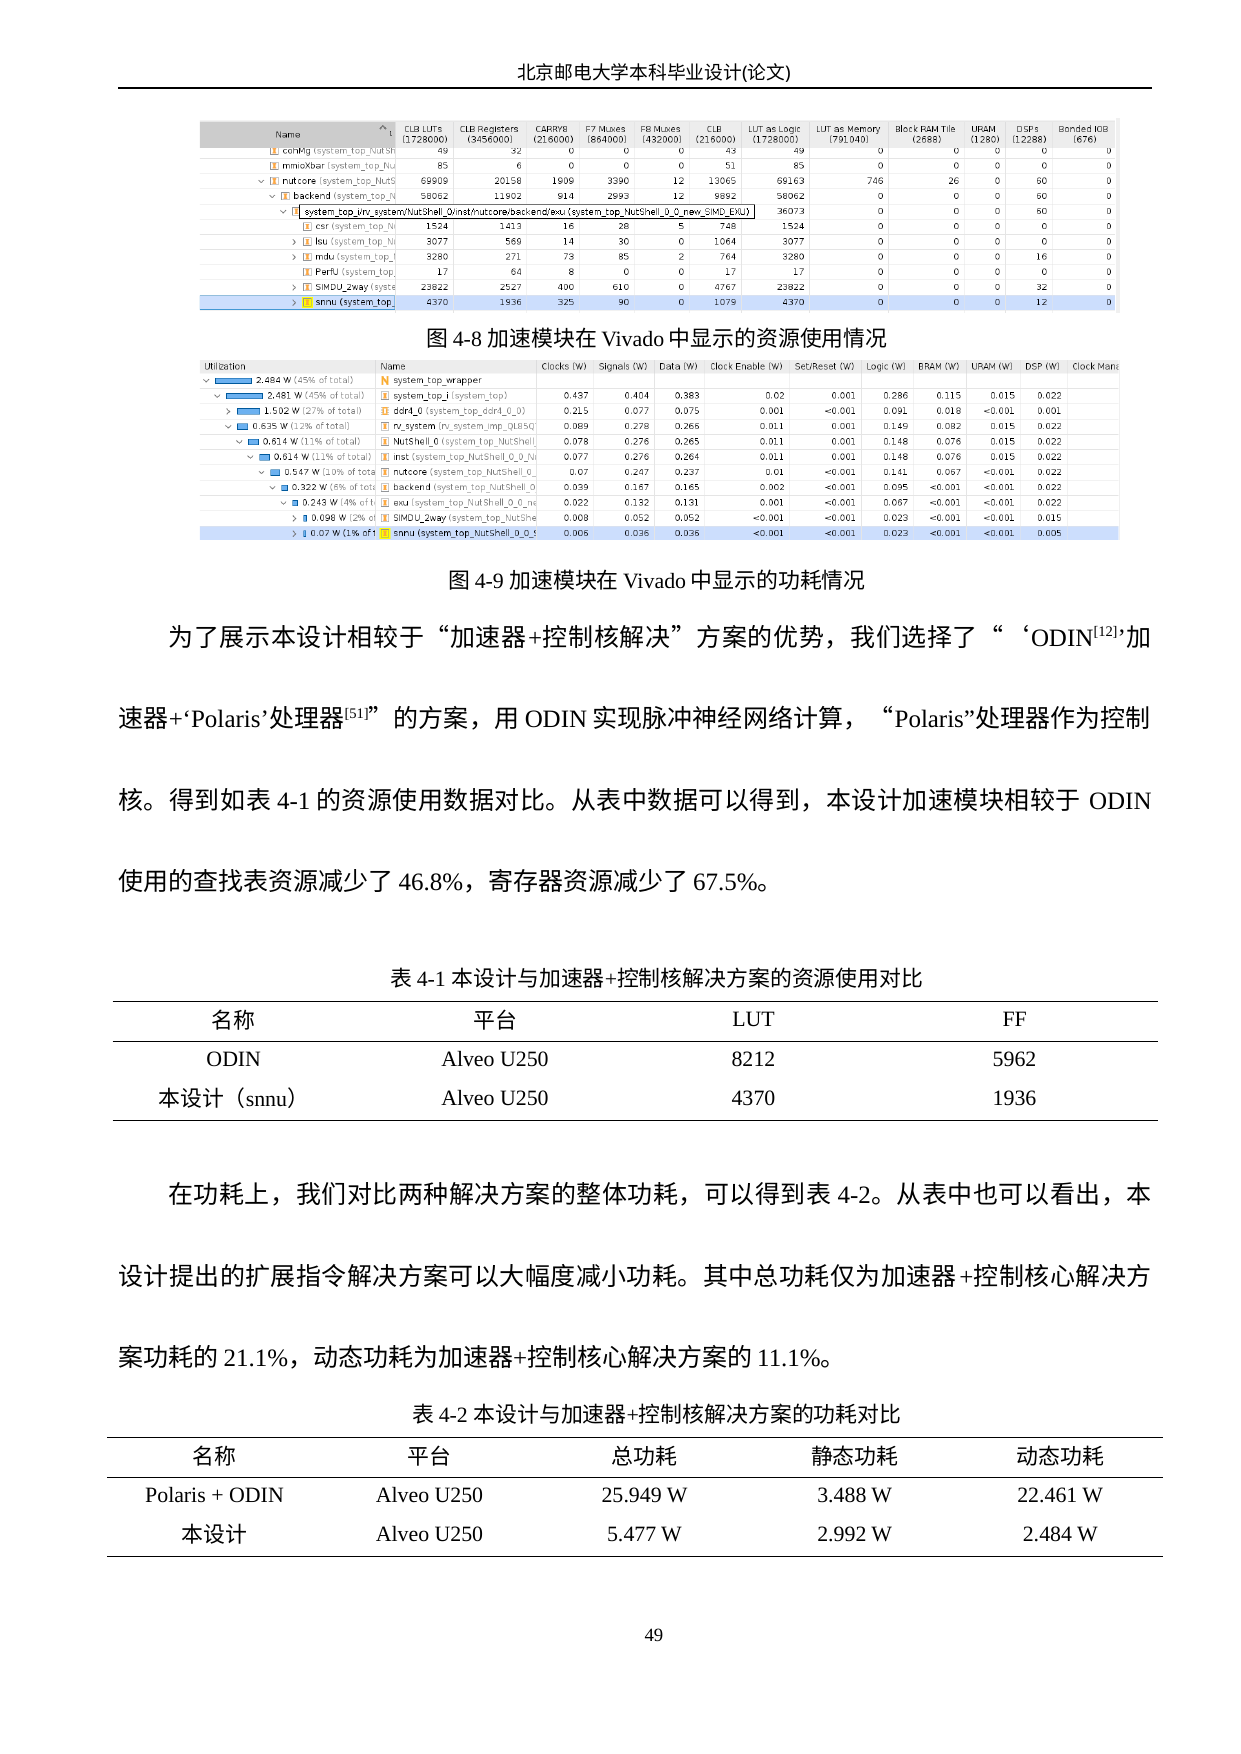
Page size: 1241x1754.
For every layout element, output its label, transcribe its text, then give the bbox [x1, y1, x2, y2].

table_cell 3.488 W [752, 1478, 957, 1517]
table_cell 2.484 W [957, 1517, 1163, 1556]
table_header 静态功耗 [752, 1438, 957, 1477]
table_cell Alveo U250 [322, 1517, 537, 1556]
table_cell 4370 [635, 1081, 871, 1119]
table_cell 25.949 W [537, 1478, 752, 1517]
table_cell ODIN [113, 1042, 354, 1081]
text 表4-2 本设计与加速器+控制核解决方案的功耗对比 [118, 1397, 1152, 1429]
table_header FF [871, 1002, 1157, 1041]
table_cell 22.461 W [957, 1478, 1163, 1517]
text 图4-9 加速模块在Vivado中显示的功耗情况 [118, 563, 1152, 595]
table_cell 1936 [871, 1081, 1157, 1119]
table_cell Alveo U250 [355, 1042, 635, 1081]
picture [199, 360, 1120, 540]
table_cell Polaris + ODIN [107, 1478, 322, 1517]
table_header 名称 [107, 1438, 322, 1477]
table_cell Alveo U250 [322, 1478, 537, 1517]
picture [199, 118, 1120, 313]
text 为了展示本设计相较于“加速器+控制核解决”方案的优势，我们选择了“‘ODIN[12]’加速器+‘Polaris’处理器[51]”的方案，用ODIN实现脉冲神经网络计算，“Polaris”处理器作为控制核。得到如表4-1的资源使用数据对比。从表中数据可以得到，本设计加速模块相较于ODIN使用的查找表资源减少了46.8%，寄存器资源减少了67.5%。 [118, 603, 1152, 912]
table_header LUT [635, 1002, 871, 1041]
table_cell 本设计 [107, 1517, 322, 1556]
table_header 动态功耗 [957, 1438, 1163, 1477]
text 在功耗上，我们对比两种解决方案的整体功耗，可以得到表4-2。从表中也可以看出，本设计提出的扩展指令解决方案可以大幅度减小功耗。其中总功耗仅为加速器+控制核心解决方案功耗的21.1%，动态功耗为加速器+控制核心解决方案的11.1%。 [118, 1160, 1152, 1388]
table_header 名称 [113, 1002, 354, 1041]
table_header 平台 [355, 1002, 635, 1041]
table_cell 8212 [635, 1042, 871, 1081]
text 图4-8 加速模块在Vivado中显示的资源使用情况 [118, 320, 1152, 353]
text 表4-1 本设计与加速器+控制核解决方案的资源使用对比 [118, 961, 1152, 993]
table_cell Alveo U250 [355, 1081, 635, 1119]
table_cell 5962 [871, 1042, 1157, 1081]
table_cell 5.477 W [537, 1517, 752, 1556]
table_cell 本设计（snnu） [113, 1081, 354, 1119]
table_header 平台 [322, 1438, 537, 1477]
table_cell 2.992 W [752, 1517, 957, 1556]
table_header 总功耗 [537, 1438, 752, 1477]
